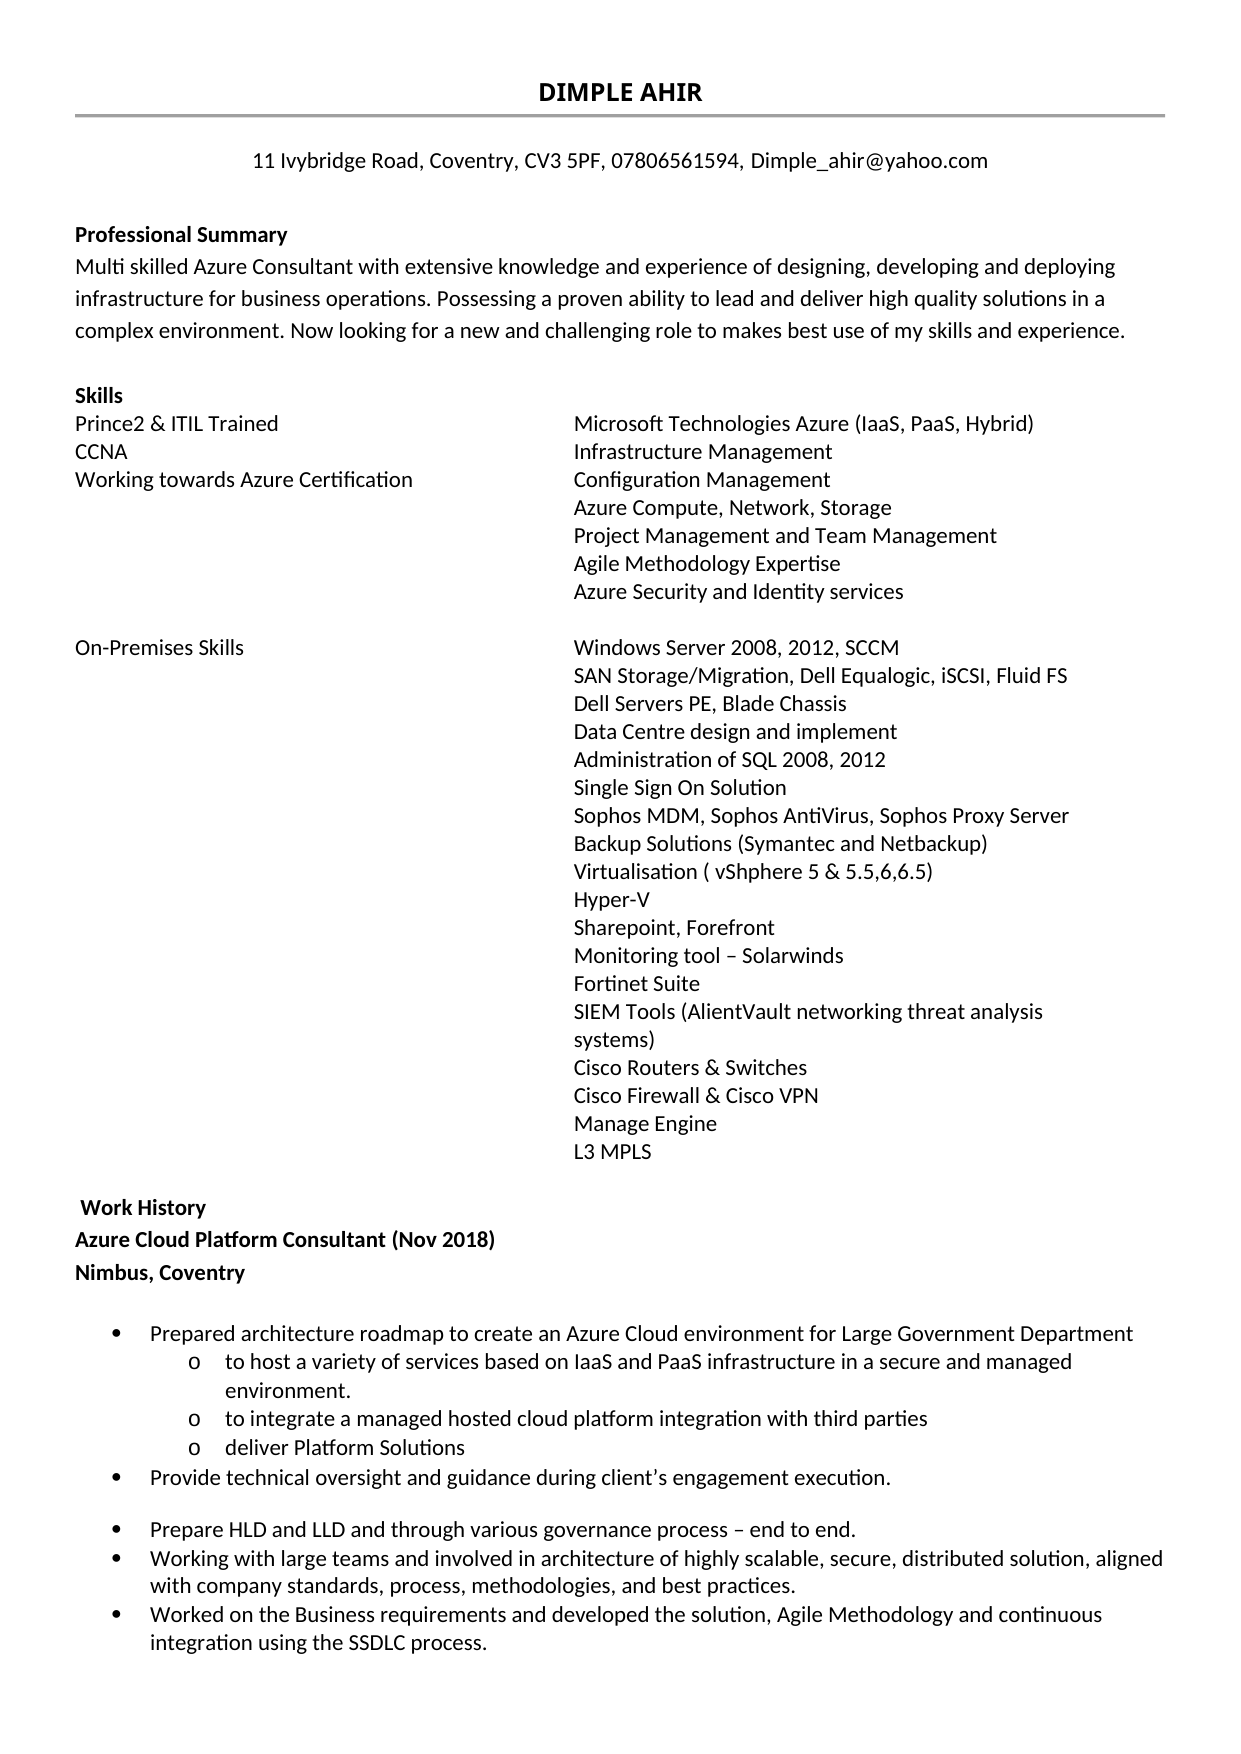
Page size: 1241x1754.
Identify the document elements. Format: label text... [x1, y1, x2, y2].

list Prepared architecture roadmap to create an Azure Cloud environment for Large Government Department [112, 1319, 1165, 1347]
list to integrate a managed hosted cloud platform integration with third parties [187, 1404, 1165, 1433]
list to host a variety of services based on IaaS and PaaS infrastructure in a secure and managed environment. [187, 1347, 1165, 1404]
text Professional Summary [75, 220, 1165, 248]
list deliver Platform Solutions [187, 1433, 1165, 1463]
list Working with large teams and involved in architecture of highly scalable, secure, distributed solution, aligned with company standards, process, methodologies, and best practices. [112, 1544, 1165, 1600]
list Worked on the Business requirements and developed the solution, Agile Methodology and continuous integration using the SSDLC process. [112, 1600, 1165, 1656]
text Nimbus, Coventry [75, 1258, 1165, 1286]
text Multi skilled Azure Consultant with extensive knowledge and experience of designing, developing and deploying infrastructure for business operations. Possessing a proven ability to lead and deliver high quality solutions in a complex environment. Now looking for a new and challenging role to makes best use of my skills and experience. [75, 252, 1165, 344]
text 11 Ivybridge Road, Coventry, CV3 5PF, 07806561594, Dimple_ahir@yahoo.com [75, 146, 1165, 174]
text Work History [75, 1193, 1165, 1221]
text DIMPLE AHIR [75, 75, 1165, 109]
list Prepare HLD and LLD and through various governance process – end to end. [112, 1516, 1165, 1544]
text Azure Cloud Platform Consultant (Nov 2018) [75, 1226, 1165, 1253]
list Provide technical oversight and guidance during client’s engagement execution. [112, 1463, 1165, 1491]
table_header Skills Prince2 & ITIL Trained CCNA Working towards Azure Certification On-Premises Skills [64, 381, 562, 1193]
table_header Microsoft Technologies Azure (IaaS, PaaS, Hybrid) Infrastructure Management Configuration Management Azure Compute, Network, Storage Project Management and Team Management Agile Methodology Expertise Azure Security and Identity services Windows Server 2008, 2012, SCCM SAN Storage/Migration, Dell Equalogic, iSCSI, Fluid FS Dell Servers PE, Blade Chassis Data Centre design and implement Administration of SQL 2008, 2012 Single Sign On Solution Sophos MDM, Sophos AntiVirus, Sophos Proxy Server Backup Solutions (Symantec and Netbackup) Virtualisation ( vShphere 5 & 5.5,6,6.5) Hyper-V Sharepoint, Forefront Monitoring tool – Solarwinds Fortinet Suite SIEM Tools (AlientVault networking threat analysis systems) Cisco Routers & Switches Cisco Firewall & Cisco VPN Manage Engine L3 MPLS [562, 381, 1123, 1193]
